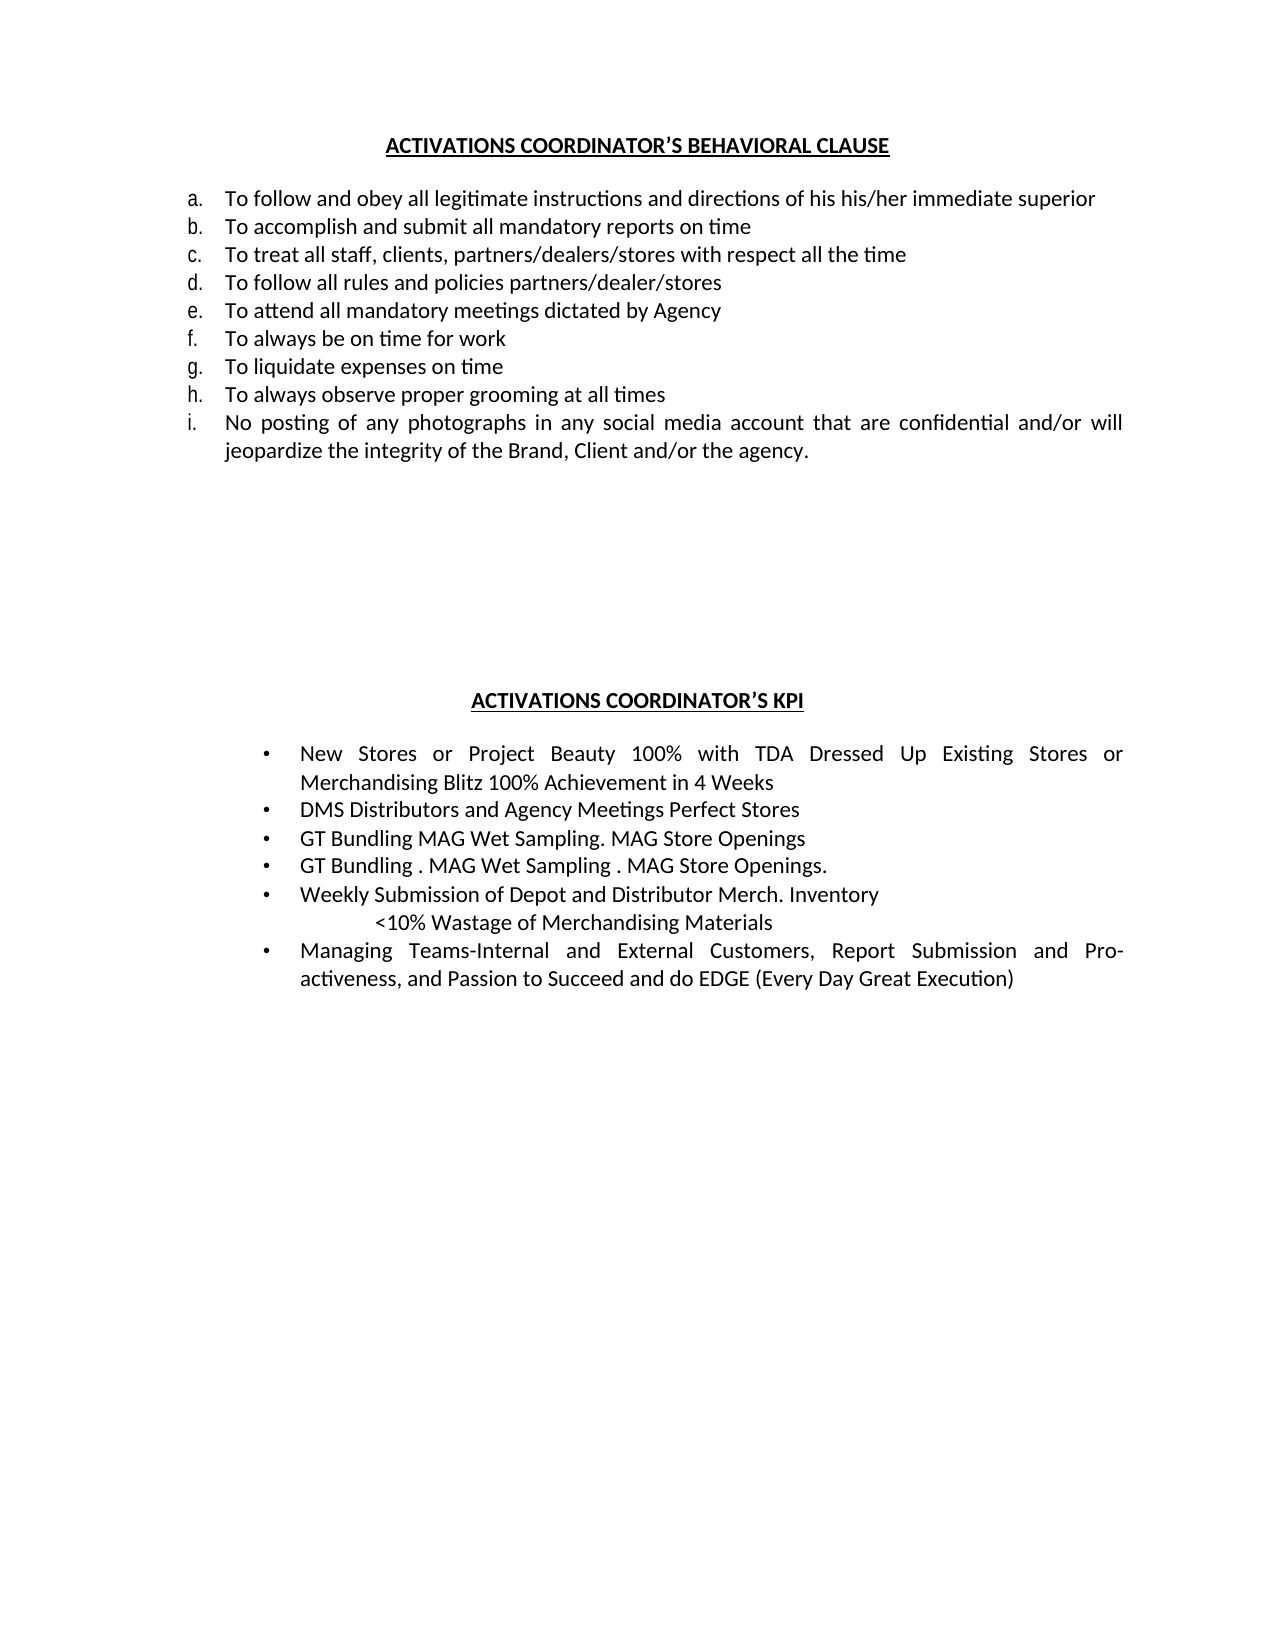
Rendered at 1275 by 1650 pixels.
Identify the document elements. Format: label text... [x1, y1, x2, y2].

list To attend all mandatory meetings dictated by Agency [187, 296, 1125, 324]
list To always observe proper grooming at all times [187, 380, 1125, 408]
list Weekly Submission of Depot and Distributor Merch. Inventory [262, 880, 1125, 908]
list To follow all rules and policies partners/dealer/stores [187, 268, 1125, 296]
list GT Bundling MAG Wet Sampling. MAG Store Openings [262, 824, 1125, 852]
list No posting of any photographs in any social media account that are confidential and/or will jeopardize the integrity of the Brand, Client and/or the agency. [187, 408, 1125, 464]
list New Stores or Project Beauty 100% with TDA Dressed Up Existing Stores or Merchandising Blitz 100% Achievement in 4 Weeks [262, 739, 1125, 796]
list DMS Distributors and Agency Meetings Perfect Stores [262, 796, 1125, 824]
list To follow and obey all legitimate instructions and directions of his his/her immediate superior [187, 184, 1125, 212]
list To accomplish and submit all mandatory reports on time [187, 212, 1125, 240]
list <10% Wastage of Merchandising Materials [375, 908, 1125, 936]
list To always be on time for work [187, 324, 1125, 352]
text ACTIVATIONS COORDINATOR’S BEHAVIORAL CLAUSE [150, 131, 1125, 159]
list To treat all staff, clients, partners/dealers/stores with respect all the time [187, 240, 1125, 268]
list Managing Teams-Internal and External Customers, Report Submission and Pro-activeness, and Passion to Succeed and do EDGE (Every Day Great Execution) [262, 936, 1125, 992]
list To liquidate expenses on time [187, 352, 1125, 380]
list GT Bundling . MAG Wet Sampling . MAG Store Openings. [262, 852, 1125, 880]
text ACTIVATIONS COORDINATOR’S KPI [150, 687, 1125, 714]
